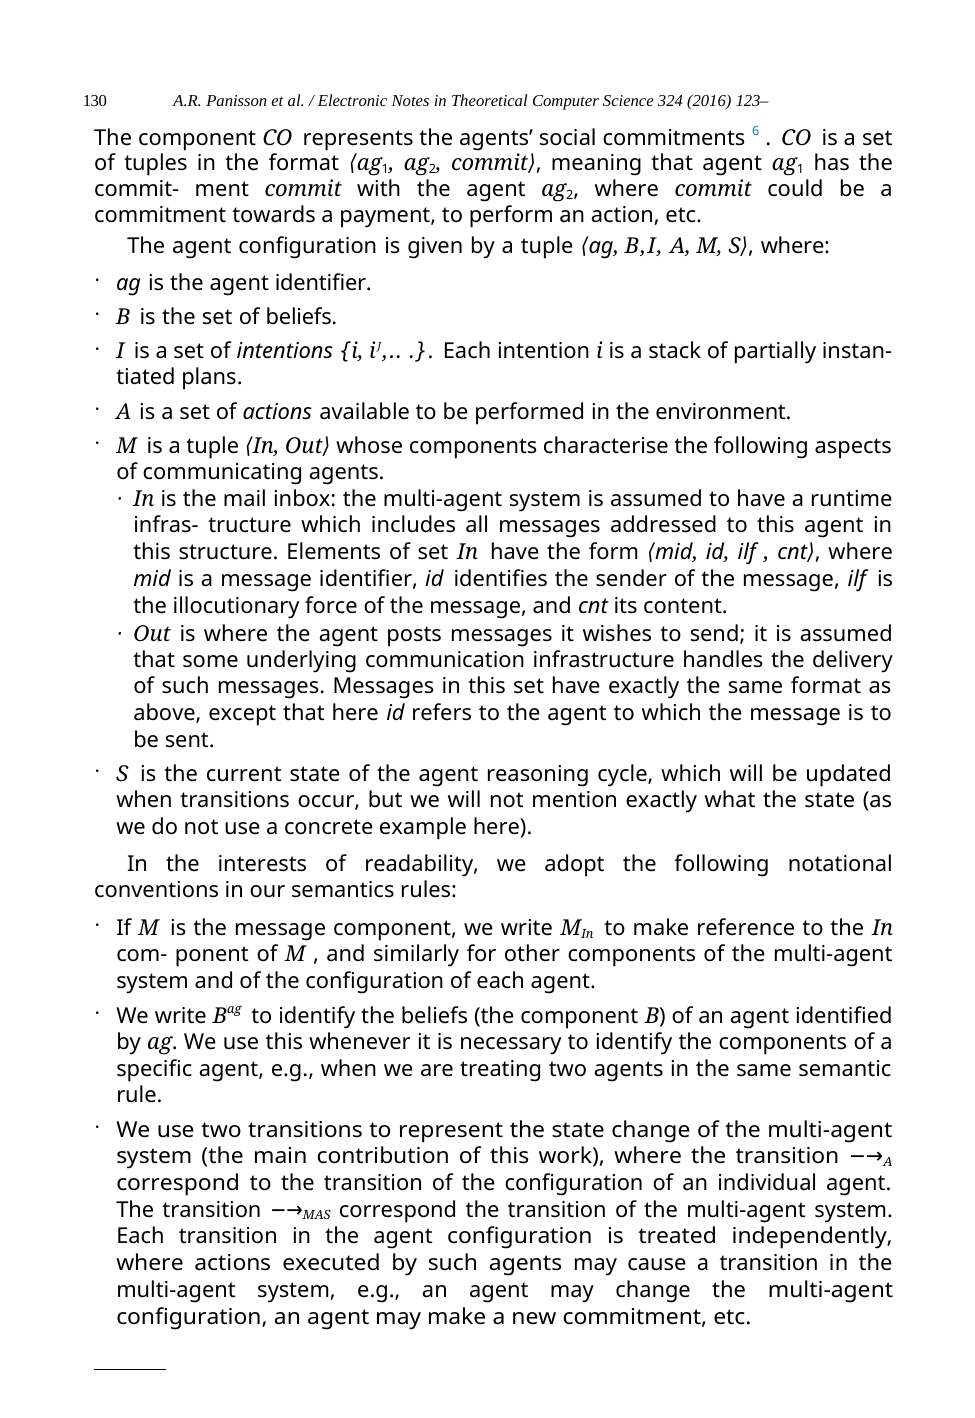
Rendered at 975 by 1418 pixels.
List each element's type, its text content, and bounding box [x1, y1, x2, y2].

list We use two transitions to represent the state change of the multi-agent system (the main contribution of this work), where the transition −→A correspond to the transition of the configuration of an individual agent. The transition −→MAS correspond the transition of the multi-agent system. Each transition in the agent configuration is treated independently, where actions executed by such agents may cause a transition in the multi-agent system, e.g., an agent may change the multi-agent configuration, an agent may make a new commitment, etc. [95, 1116, 893, 1331]
list B is the set of beliefs. [95, 301, 904, 331]
list ag is the agent identifier. [95, 267, 904, 297]
text The agent configuration is given by a tuple ⟨ag, B,I, A, M, S⟩, where: [127, 229, 904, 260]
text In the interests of readability, we adopt the following notational conventions in our semantics rules: [94, 851, 893, 904]
text The component CO represents the agents’ social commitments 6 . CO is a set of tuples in the format ⟨ag1, ag2, commit⟩, meaning that agent ag1 has the commit- ment commit with the agent ag2, where commit could be a commitment towards a payment, to perform an action, etc. [94, 124, 893, 229]
list Out is where the agent posts messages it wishes to send; it is assumed that some underlying communication infrastructure handles the delivery of such messages. Messages in this set have exactly the same format as above, except that here id refers to the agent to which the message is to be sent. [116, 620, 893, 754]
list We write Bag to identify the beliefs (the component B) of an agent identified by ag. We use this whenever it is necessary to identify the components of a specific agent, e.g., when we are treating two agents in the same semantic rule. [95, 1002, 893, 1109]
list I is a set of intentions {i, ij,.. .}. Each intention i is a stack of partially instan- tiated plans. [95, 337, 893, 391]
list If M is the message component, we write MIn to make reference to the In com- ponent of M , and similarly for other components of the multi-agent system and of the configuration of each agent. [95, 914, 893, 995]
list A is a set of actions available to be performed in the environment. [95, 396, 904, 425]
list In is the mail inbox: the multi-agent system is assumed to have a runtime infras- tructure which includes all messages addressed to this agent in this structure. Elements of set In have the form ⟨mid, id, ilf , cnt⟩, where mid is a message identifier, id identifies the sender of the message, ilf is the illocutionary force of the message, and cnt its content. [116, 486, 893, 620]
list S is the current state of the agent reasoning cycle, which will be updated when transitions occur, but we will not mention exactly what the state (as we do not use a concrete example here). [95, 760, 893, 840]
list M is a tuple ⟨In, Out⟩ whose components characterise the following aspects of communicating agents. [95, 432, 893, 486]
